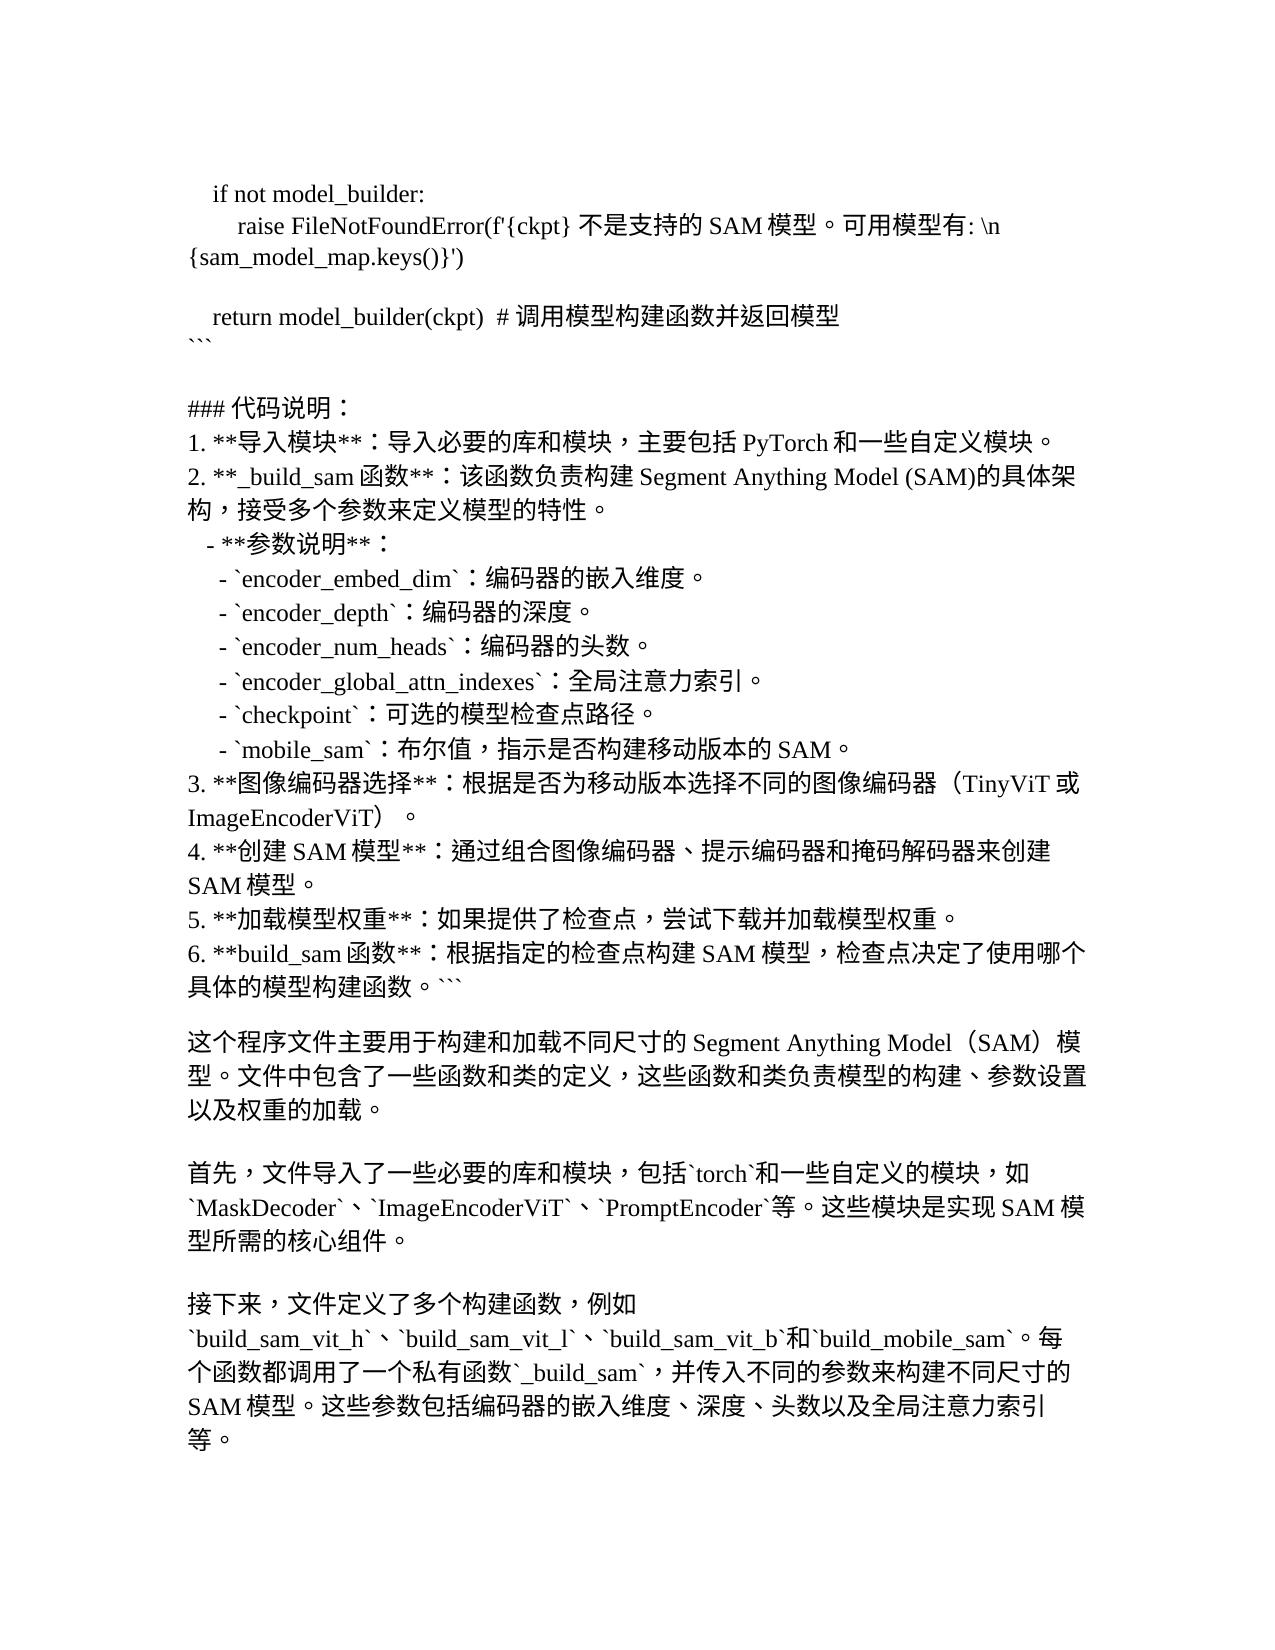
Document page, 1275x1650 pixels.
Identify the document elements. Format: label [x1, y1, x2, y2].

text [187, 150, 1087, 1004]
text [187, 1024, 1087, 1486]
